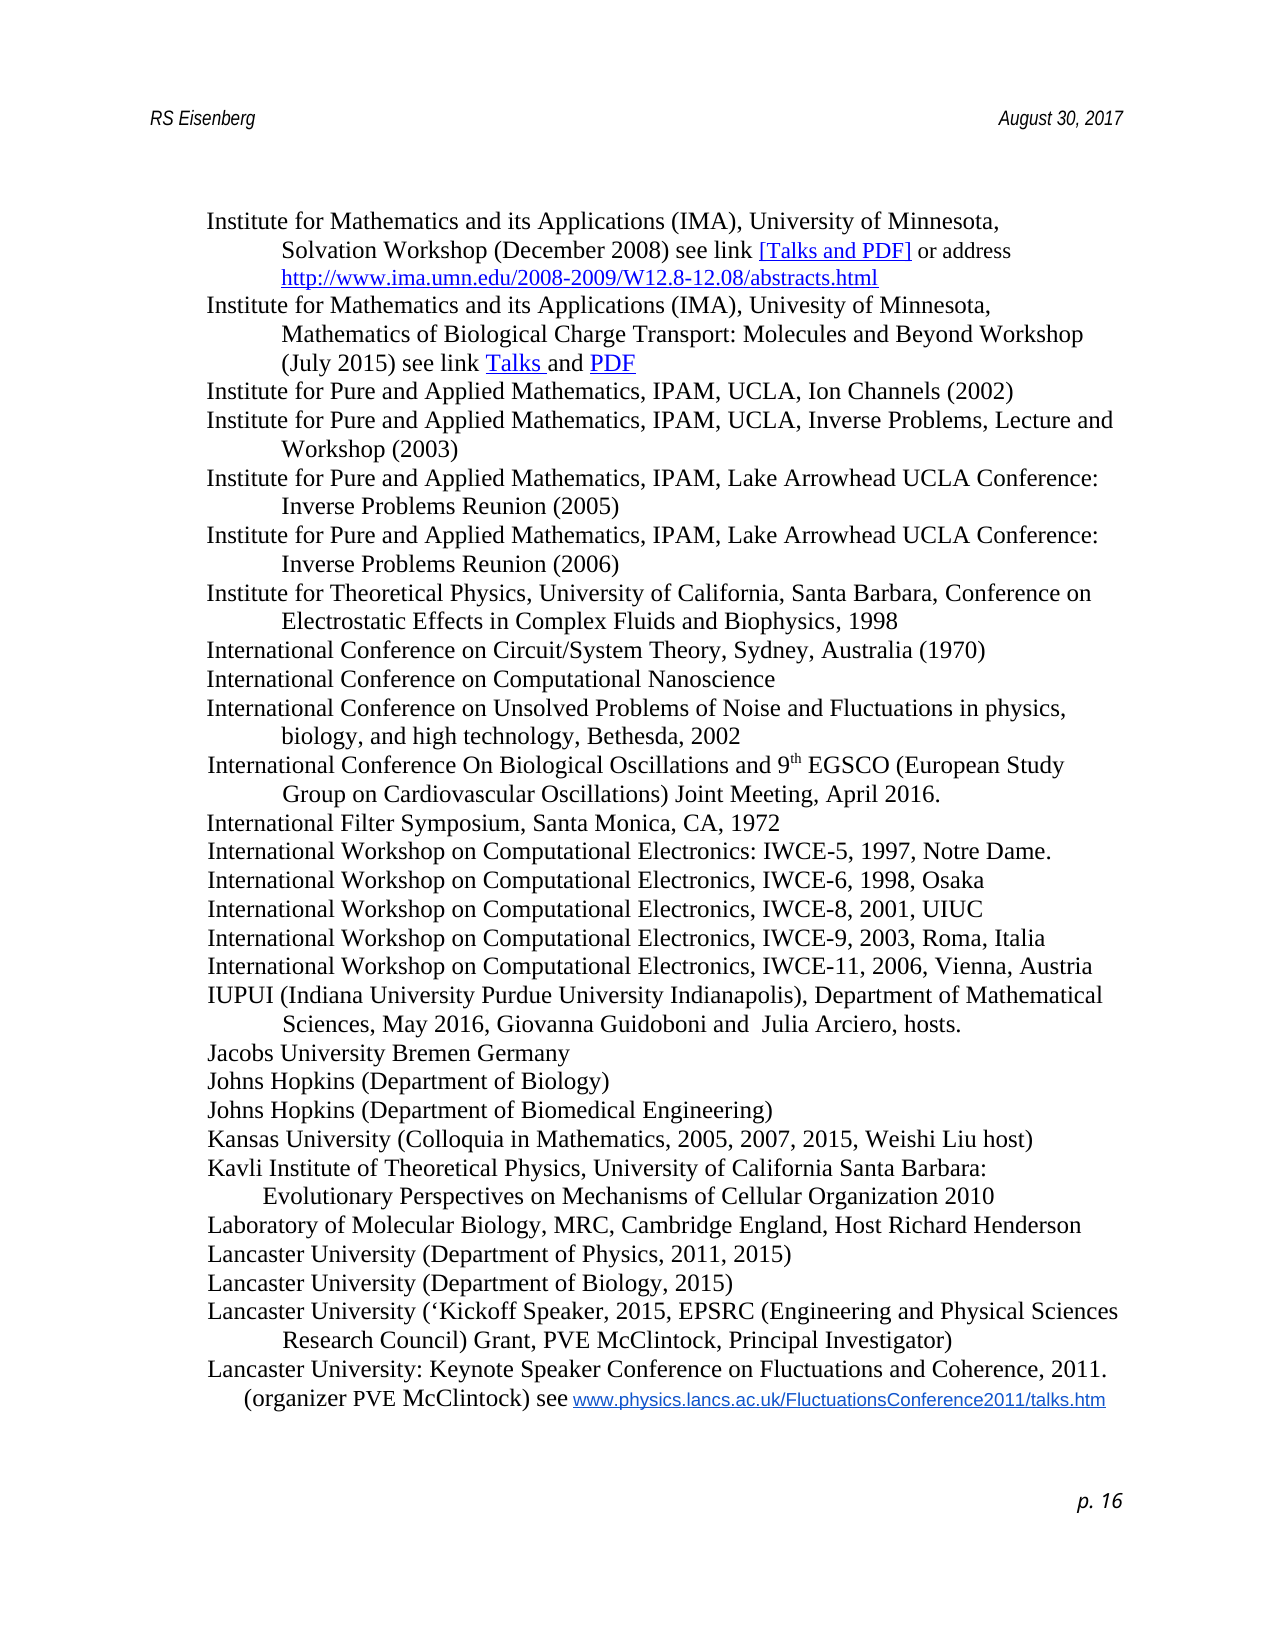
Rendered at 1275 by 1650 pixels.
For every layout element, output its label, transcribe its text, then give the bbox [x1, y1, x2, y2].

text International Conference On Biological Oscillations and 9th EGSCO (European Study Group on Cardiovascular Oscillations) Joint Meeting, April 2016. [207, 750, 1125, 808]
text International Workshop on Computational Electronics: IWCE-5, 1997, Notre Dame. [207, 836, 1125, 865]
text Lancaster University (Department of Biology, 2015) [207, 1268, 1125, 1296]
text International Conference on Circuit/System Theory, Sydney, Australia (1970) [206, 635, 1123, 664]
text International Workshop on Computational Electronics, IWCE-6, 1998, Osaka [207, 865, 1125, 894]
text Institute for Mathematics and its Applications (IMA), University of Minnesota, Solvation Workshop (December 2008) see link [Talks and PDF] or address [206, 206, 1125, 264]
text International Filter Symposium, Santa Monica, CA, 1972 [206, 808, 1125, 836]
text Institute for Pure and Applied Mathematics, IPAM, UCLA, Inverse Problems, Lecture and Workshop (2003) [206, 405, 1125, 463]
text Lancaster University: Keynote Speaker Conference on Fluctuations and Coherence, 2011. (organizer PVE McClintock) see www.physics.lancs.ac.uk/FluctuationsConference2011/talks.htm [207, 1354, 1125, 1411]
text Johns Hopkins (Department of Biomedical Engineering) [207, 1095, 1125, 1124]
text International Workshop on Computational Electronics, IWCE-8, 2001, UIUC [207, 894, 1125, 923]
text Institute for Pure and Applied Mathematics, IPAM, Lake Arrowhead UCLA Conference: Inverse Problems Reunion (2006) [206, 520, 1125, 578]
text Institute for Mathematics and its Applications (IMA), Univesity of Minnesota, Mathematics of Biological Charge Transport: Molecules and Beyond Workshop (July 2015) see link Talks and PDF [206, 290, 1125, 376]
text Institute for Pure and Applied Mathematics, IPAM, UCLA, Ion Channels (2002) [206, 376, 1125, 405]
text International Conference on Computational Nanoscience [206, 664, 1125, 693]
text Lancaster University (‘Kickoff Speaker, 2015, EPSRC (Engineering and Physical Sciences Research Council) Grant, PVE McClintock, Principal Investigator) [207, 1296, 1125, 1354]
text Evolutionary Perspectives on Mechanisms of Cellular Organization 2010 [207, 1181, 1125, 1210]
text Jacobs University Bremen Germany [207, 1038, 1125, 1066]
text IUPUI (Indiana University Purdue University Indianapolis), Department of Mathematical Sciences, May 2016, Giovanna Guidoboni and Julia Arciero, hosts. [207, 980, 1125, 1038]
text Lancaster University (Department of Physics, 2011, 2015) [207, 1239, 1125, 1268]
text Institute for Theoretical Physics, University of California, Santa Barbara, Conference on Electrostatic Effects in Complex Fluids and Biophysics, 1998 [206, 578, 1125, 635]
text Kansas University (Colloquia in Mathematics, 2005, 2007, 2015, Weishi Liu host) [207, 1124, 1125, 1153]
text Kavli Institute of Theoretical Physics, University of California Santa Barbara: [207, 1153, 1125, 1181]
text Laboratory of Molecular Biology, MRC, Cambridge England, Host Richard Henderson [207, 1210, 1125, 1239]
text International Workshop on Computational Electronics, IWCE-11, 2006, Vienna, Austria [207, 951, 1125, 980]
text Johns Hopkins (Department of Biology) [207, 1066, 1125, 1095]
text International Workshop on Computational Electronics, IWCE-9, 2003, Roma, Italia [207, 923, 1125, 951]
text International Conference on Unsolved Problems of Noise and Fluctuations in physics, biology, and high technology, Bethesda, 2002 [206, 693, 1125, 750]
text http://www.ima.umn.edu/2008-2009/W12.8-12.08/abstracts.html [281, 264, 1125, 290]
text Institute for Pure and Applied Mathematics, IPAM, Lake Arrowhead UCLA Conference: Inverse Problems Reunion (2005) [206, 463, 1125, 520]
